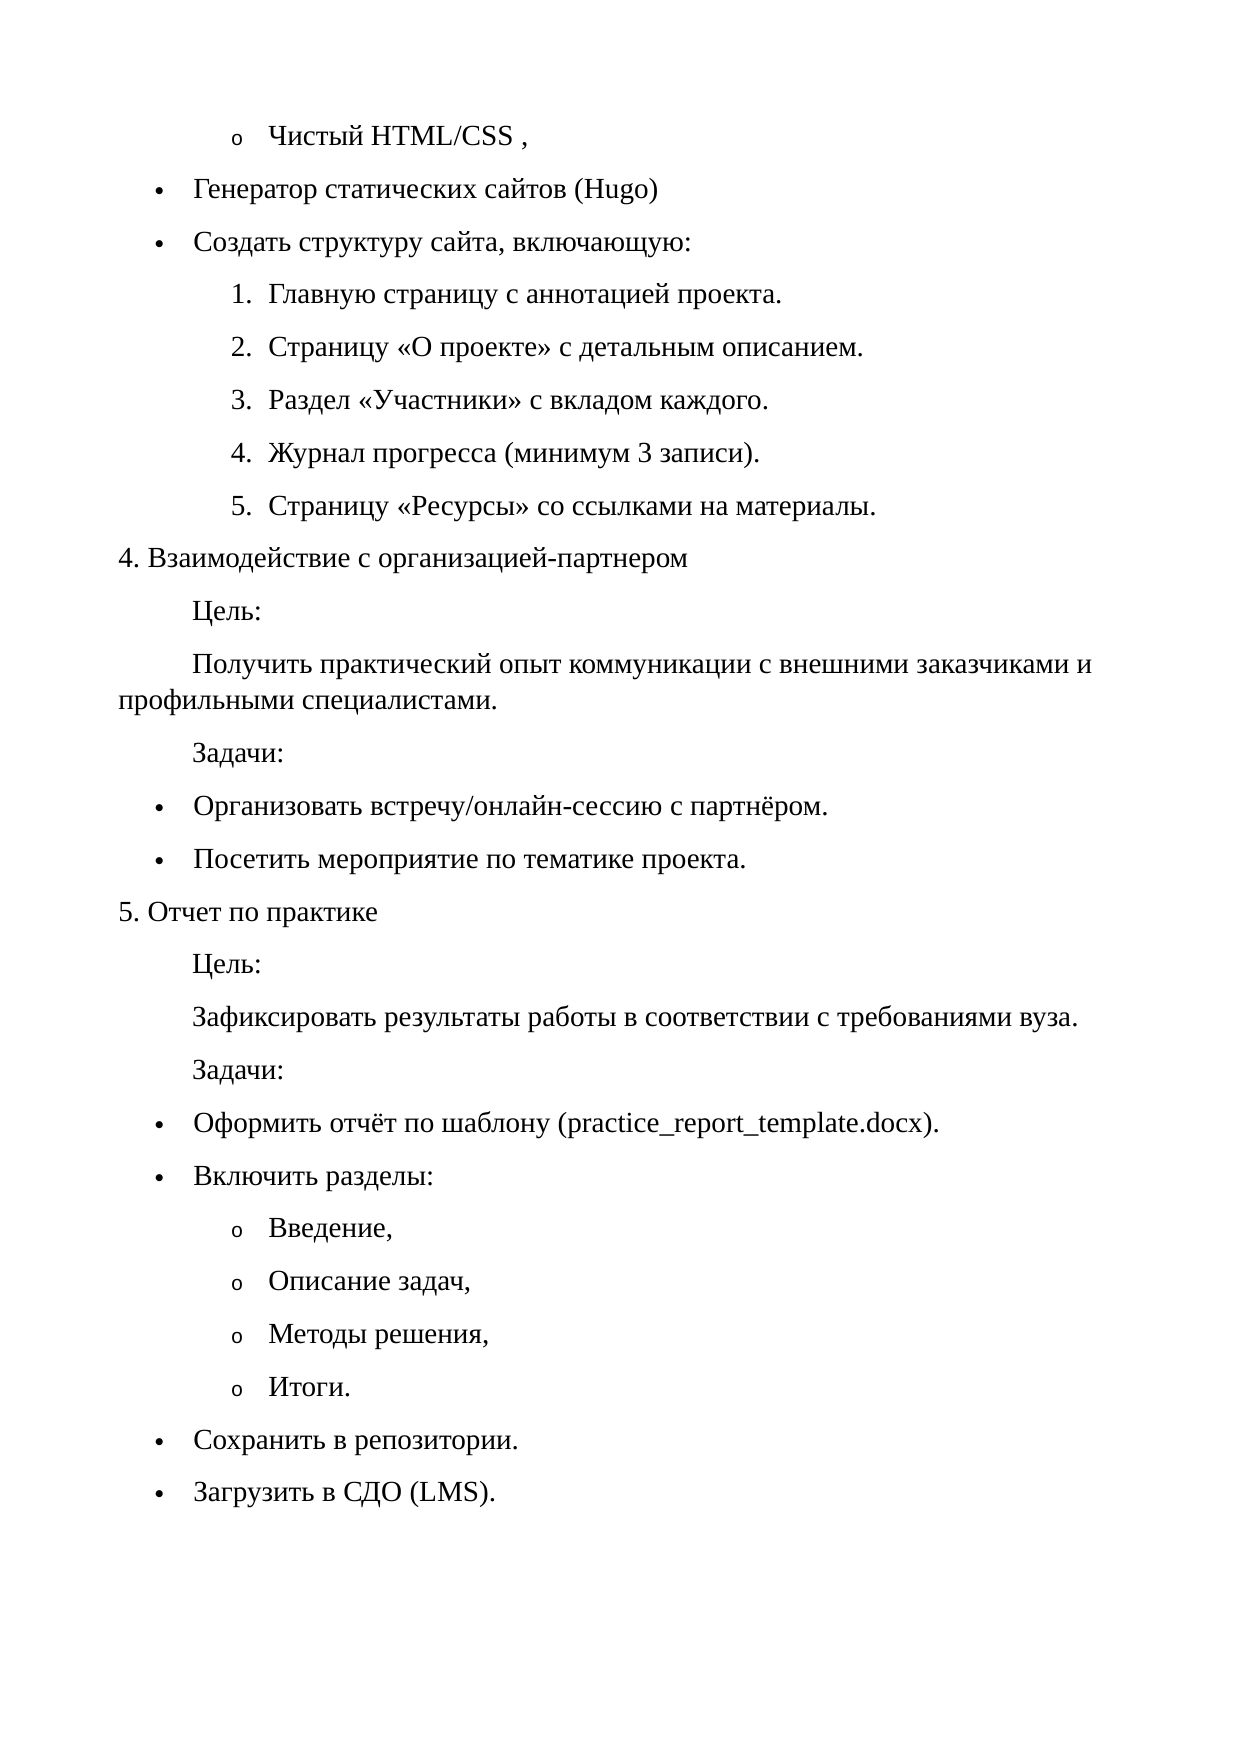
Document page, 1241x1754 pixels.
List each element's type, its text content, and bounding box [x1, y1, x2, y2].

list Чистый HTML/CSS , [231, 118, 1152, 152]
list Посетить мероприятие по тематике проекта. [156, 841, 1152, 874]
text Задачи: [118, 735, 1152, 769]
list Страницу «Ресурсы» со ссылками на материалы. [231, 488, 1152, 521]
list Методы решения, [231, 1316, 1152, 1350]
text 5. Отчет по практике [118, 894, 1152, 927]
list Страницу «О проекте» с детальным описанием. [231, 329, 1152, 363]
list Описание задач, [231, 1263, 1152, 1297]
list Введение, [231, 1211, 1152, 1244]
list Создать структуру сайта, включающую: [156, 224, 1152, 257]
list Журнал прогресса (минимум 3 записи). [231, 435, 1152, 468]
text Зафиксировать результаты работы в соответствии с требованиями вуза. [118, 999, 1152, 1033]
list Сохранить в репозитории. [156, 1422, 1152, 1455]
text Цель: [118, 946, 1152, 980]
list Загрузить в СДО (LMS). [156, 1474, 1152, 1508]
list Раздел «Участники» с вкладом каждого. [231, 382, 1152, 416]
text Задачи: [118, 1052, 1152, 1086]
list Итоги. [231, 1369, 1152, 1402]
text 4. Взаимодействие с организацией-партнером [118, 541, 1152, 574]
list Организовать встречу/онлайн-сессию с партнёром. [156, 788, 1152, 822]
text Цель: [118, 593, 1152, 627]
list Генератор статических сайтов (Hugo) [156, 171, 1152, 204]
list Главную страницу с аннотацией проекта. [231, 277, 1152, 310]
text Получить практический опыт коммуникации с внешними заказчиками и профильными специалистами. [118, 646, 1152, 716]
list Оформить отчёт по шаблону (practice_report_template.docx). [156, 1105, 1152, 1138]
list Включить разделы: [156, 1158, 1152, 1191]
